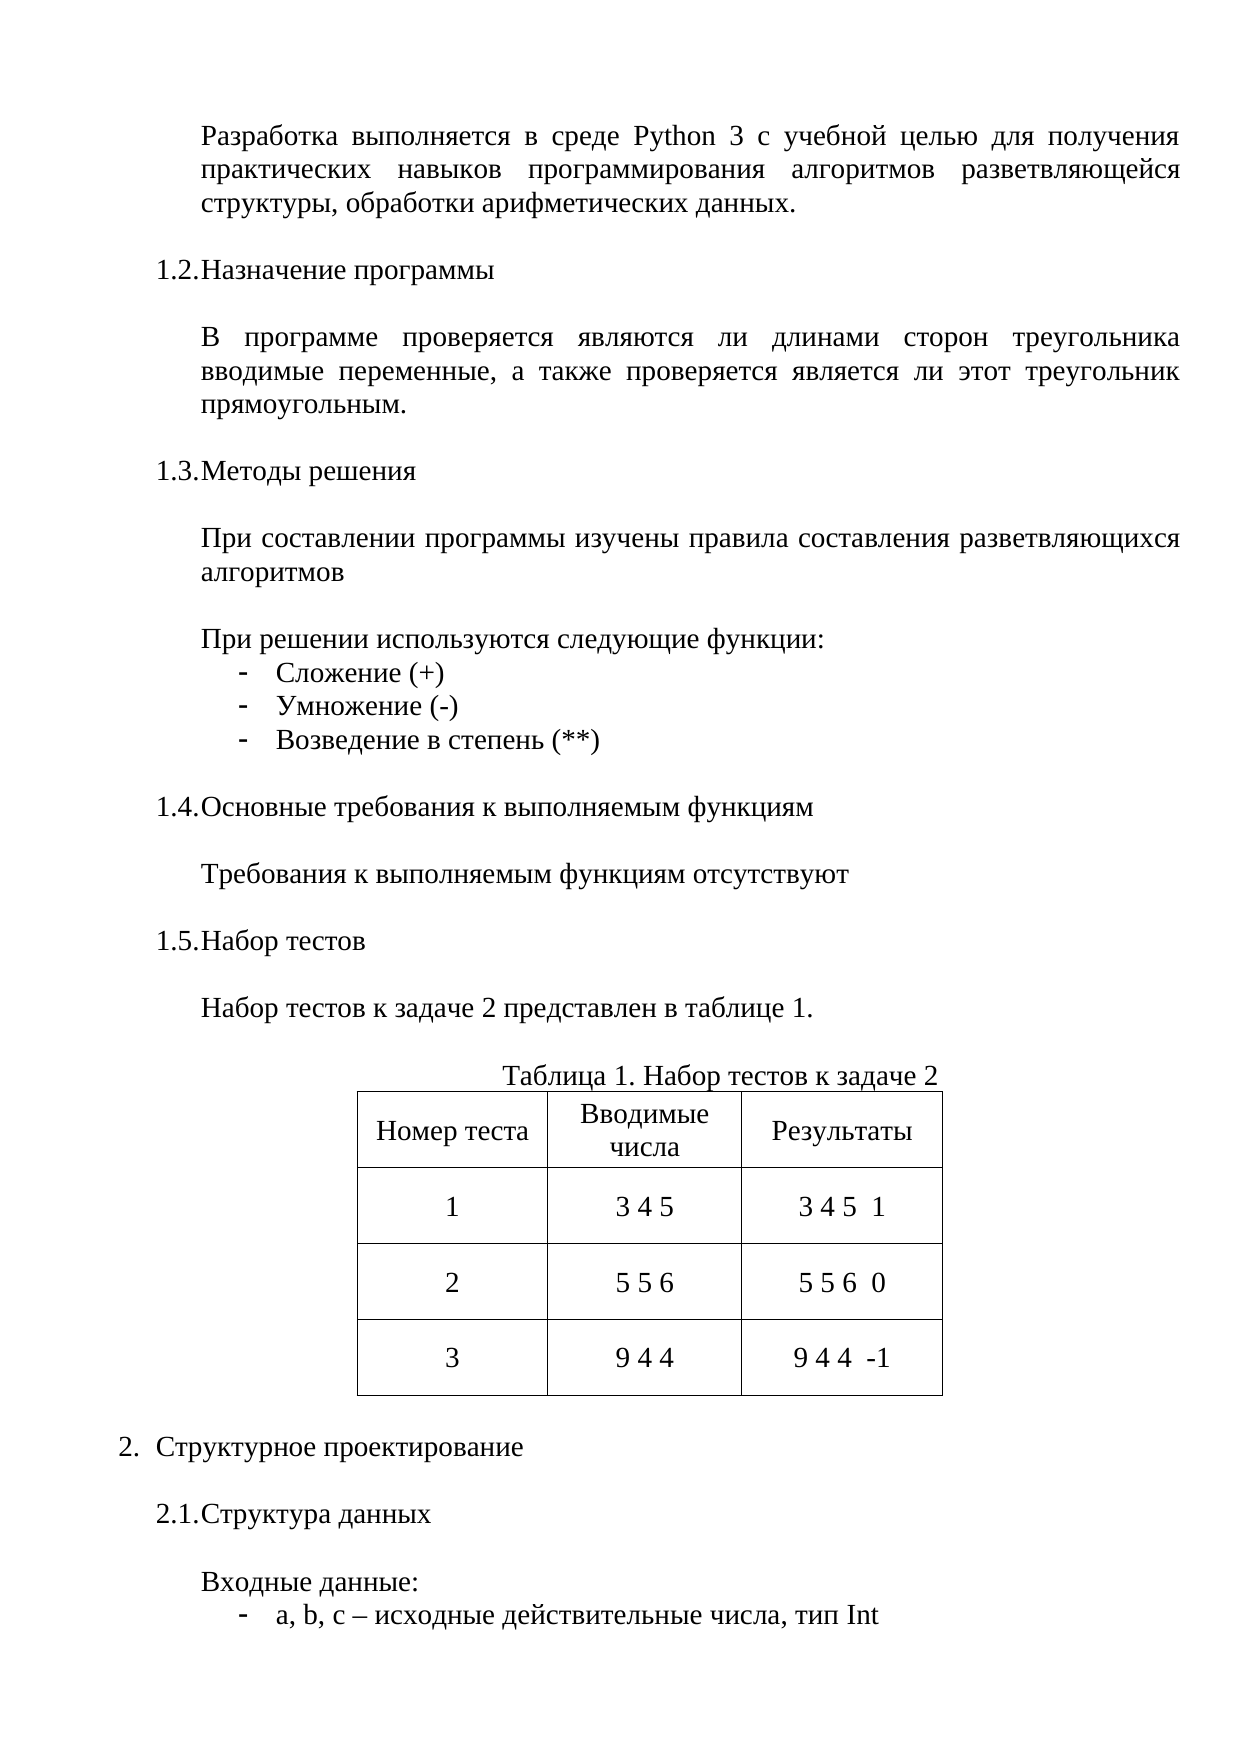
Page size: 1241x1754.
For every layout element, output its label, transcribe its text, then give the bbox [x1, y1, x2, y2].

list Умножение (-) [238, 688, 1181, 722]
table_header Номер теста [358, 1092, 547, 1167]
table_header Вводимые числа [548, 1092, 741, 1167]
text Требования к выполняемым функциям отсутствуют [201, 856, 1181, 890]
list Структурное проектирование [118, 1429, 1181, 1463]
table_cell 3 4 5 1 [742, 1168, 942, 1243]
text В программе проверяется являются ли длинами сторон треугольника вводимые переменные, а также проверяется является ли этот треугольник прямоугольным. [201, 319, 1181, 420]
table_cell 3 [358, 1320, 547, 1395]
table_cell 5 5 6 [548, 1244, 741, 1319]
text При составлении программы изучены правила составления разветвляющихся алгоритмов [201, 521, 1181, 588]
list Сложение (+) [238, 655, 1181, 688]
text Набор тестов к задаче 2 представлен в таблице 1. [201, 991, 1181, 1024]
list Назначение программы [156, 252, 1181, 286]
text При решении используются следующие функции: [201, 621, 1181, 655]
table_cell 9 4 4 [548, 1320, 741, 1395]
table_cell 2 [358, 1244, 547, 1319]
list Структура данных [156, 1497, 1181, 1530]
list Возведение в степень (**) [238, 722, 1181, 756]
table_cell 3 4 5 [548, 1168, 741, 1243]
list Набор тестов [156, 923, 1181, 957]
list Основные требования к выполняемым функциям [156, 789, 1181, 823]
table_cell 9 4 4 -1 [742, 1320, 942, 1395]
text Таблица 1. Набор тестов к задаче 2 [201, 1058, 1181, 1091]
list Методы решения [156, 453, 1181, 487]
text Разработка выполняется в среде Python 3 c учебной целью для получения практических навыков программирования алгоритмов разветвляющейся структуры, обработки арифметических данных. [201, 118, 1181, 219]
text Входные данные: [201, 1564, 1181, 1597]
table_header Результаты [742, 1092, 942, 1167]
table_cell 5 5 6 0 [742, 1244, 942, 1319]
list a, b, c – исходные действительные числа, тип Int [238, 1597, 1181, 1631]
table_cell 1 [358, 1168, 547, 1243]
